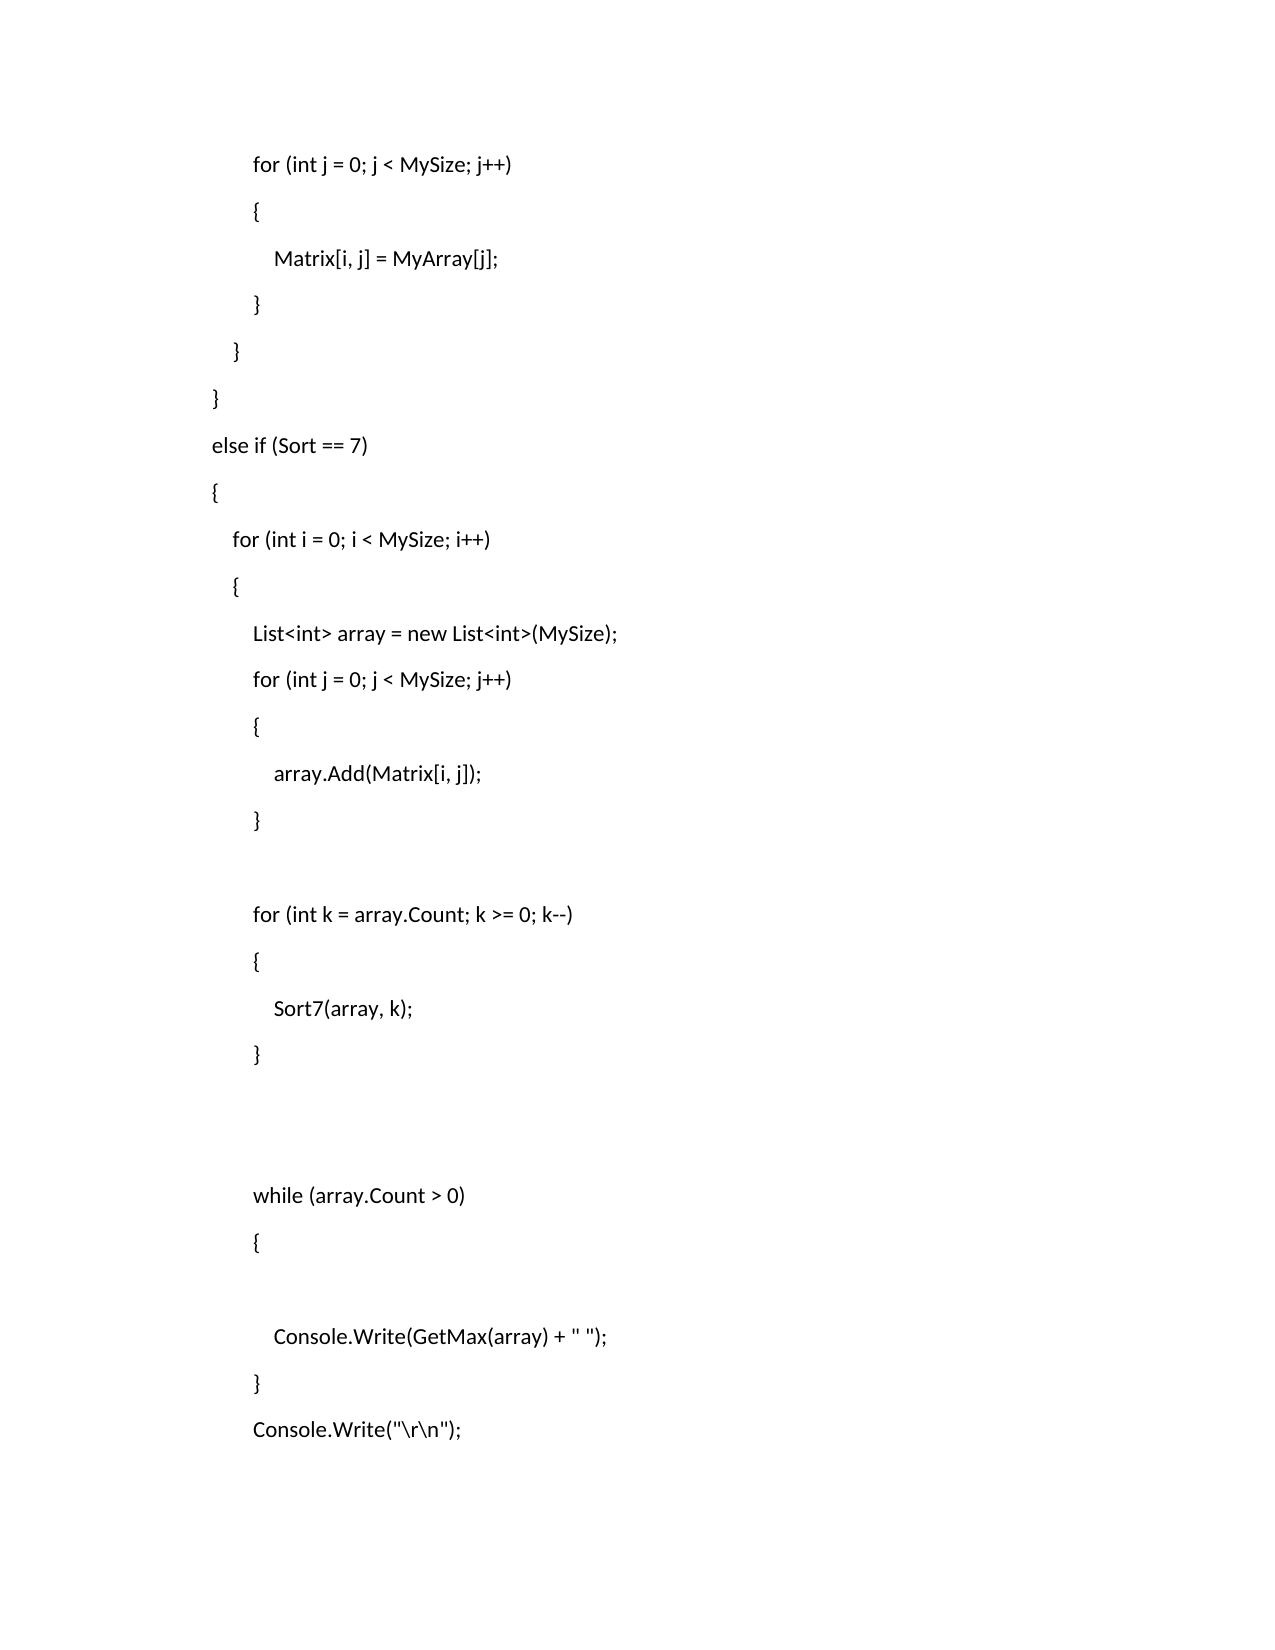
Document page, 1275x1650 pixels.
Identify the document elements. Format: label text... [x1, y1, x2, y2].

text Console.Write(GetMax(array) + " "); [150, 1322, 1125, 1350]
text Matrix[i, j] = MyArray[j]; [150, 244, 1125, 272]
text Console.Write("\r\n"); [150, 1416, 1125, 1444]
text for (int k = array.Count; k >= 0; k--) [150, 900, 1125, 928]
text for (int j = 0; j < MySize; j++) [150, 150, 1125, 178]
text for (int i = 0; i < MySize; i++) [150, 525, 1125, 553]
text } [150, 337, 1125, 366]
text { [150, 478, 1125, 506]
text } [150, 1041, 1125, 1069]
text { [150, 947, 1125, 975]
text List<int> array = new List<int>(MySize); [150, 619, 1125, 647]
text { [150, 1228, 1125, 1256]
text { [150, 197, 1125, 225]
text while (array.Count > 0) [150, 1181, 1125, 1209]
text Sort7(array, k); [150, 994, 1125, 1022]
text array.Add(Matrix[i, j]); [150, 759, 1125, 787]
text } [150, 806, 1125, 834]
text { [150, 572, 1125, 600]
text else if (Sort == 7) [150, 431, 1125, 459]
text } [150, 291, 1125, 319]
text } [150, 1369, 1125, 1397]
text { [150, 712, 1125, 741]
text for (int j = 0; j < MySize; j++) [150, 666, 1125, 694]
text } [150, 384, 1125, 412]
